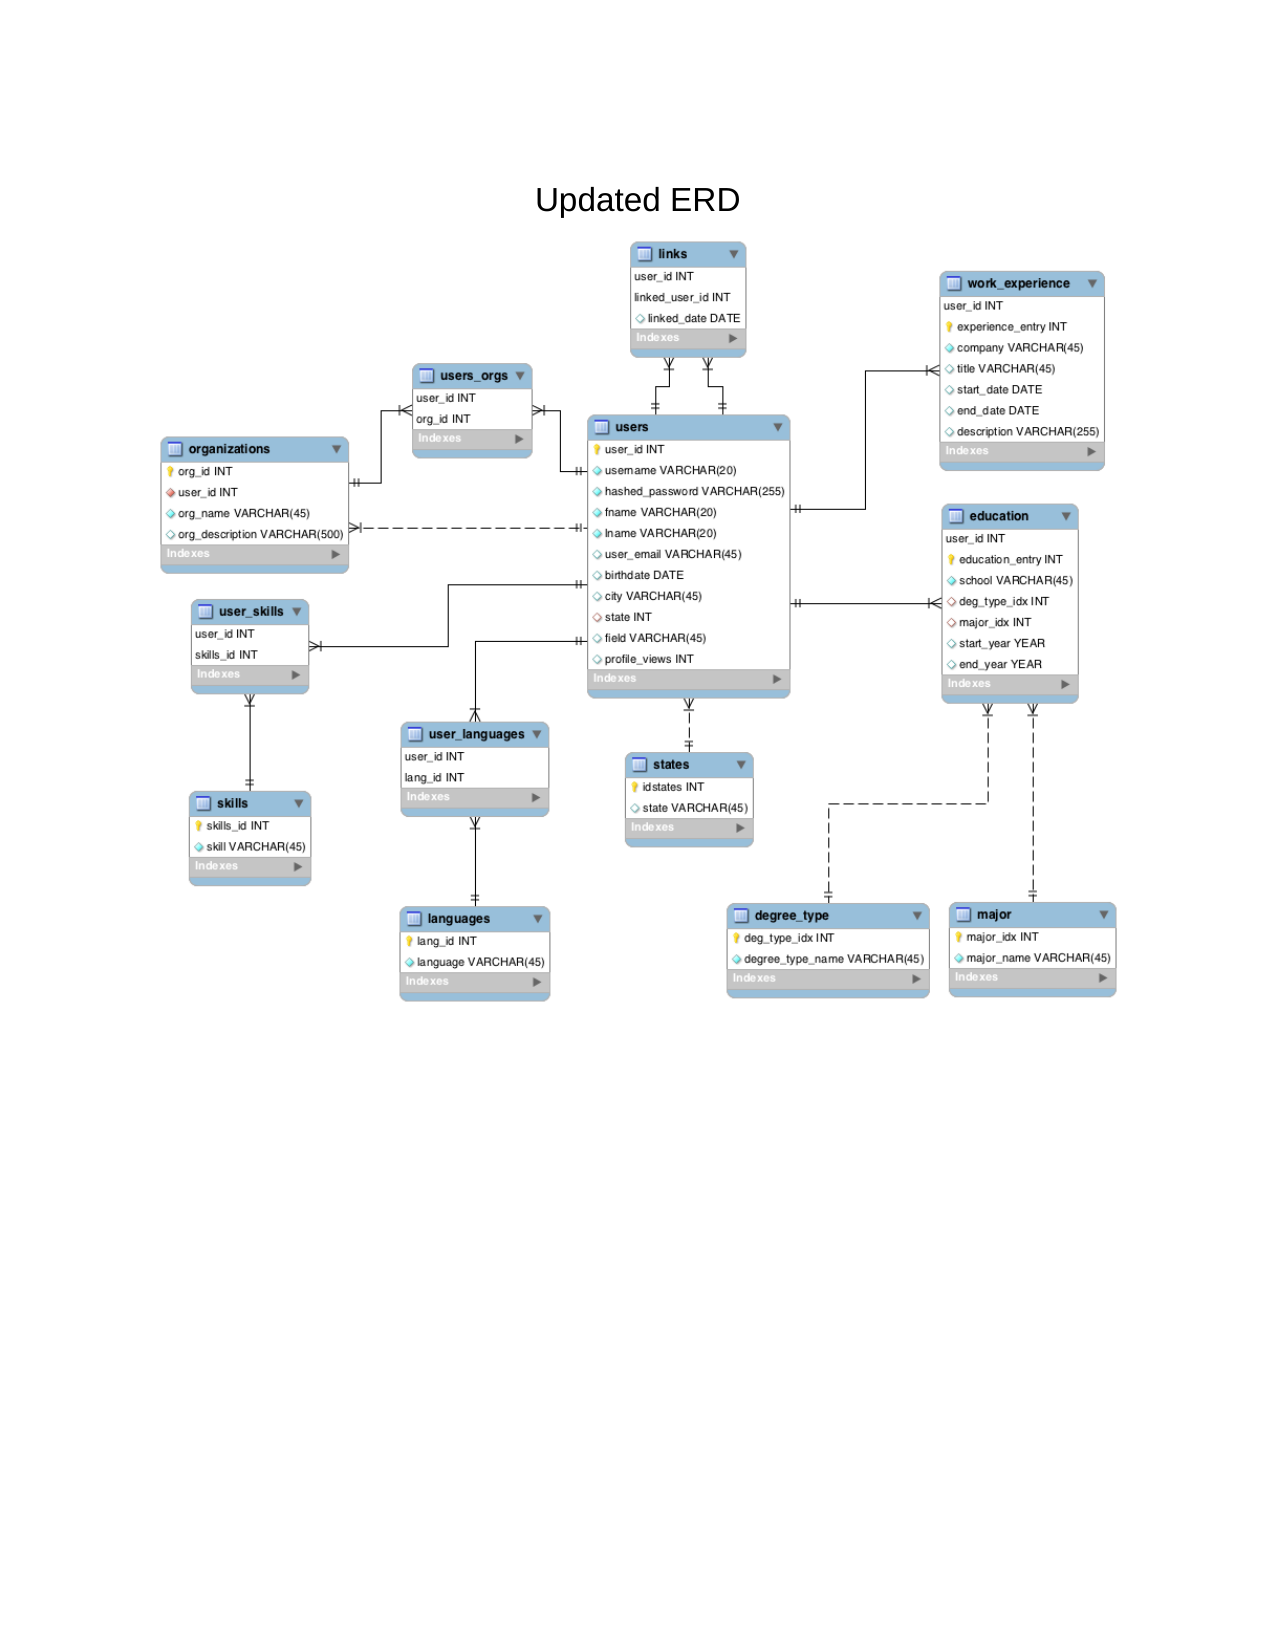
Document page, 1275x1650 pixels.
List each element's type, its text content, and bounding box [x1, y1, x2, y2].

subtitle Updated ERD [150, 180, 1125, 219]
picture [150, 231, 1125, 1011]
